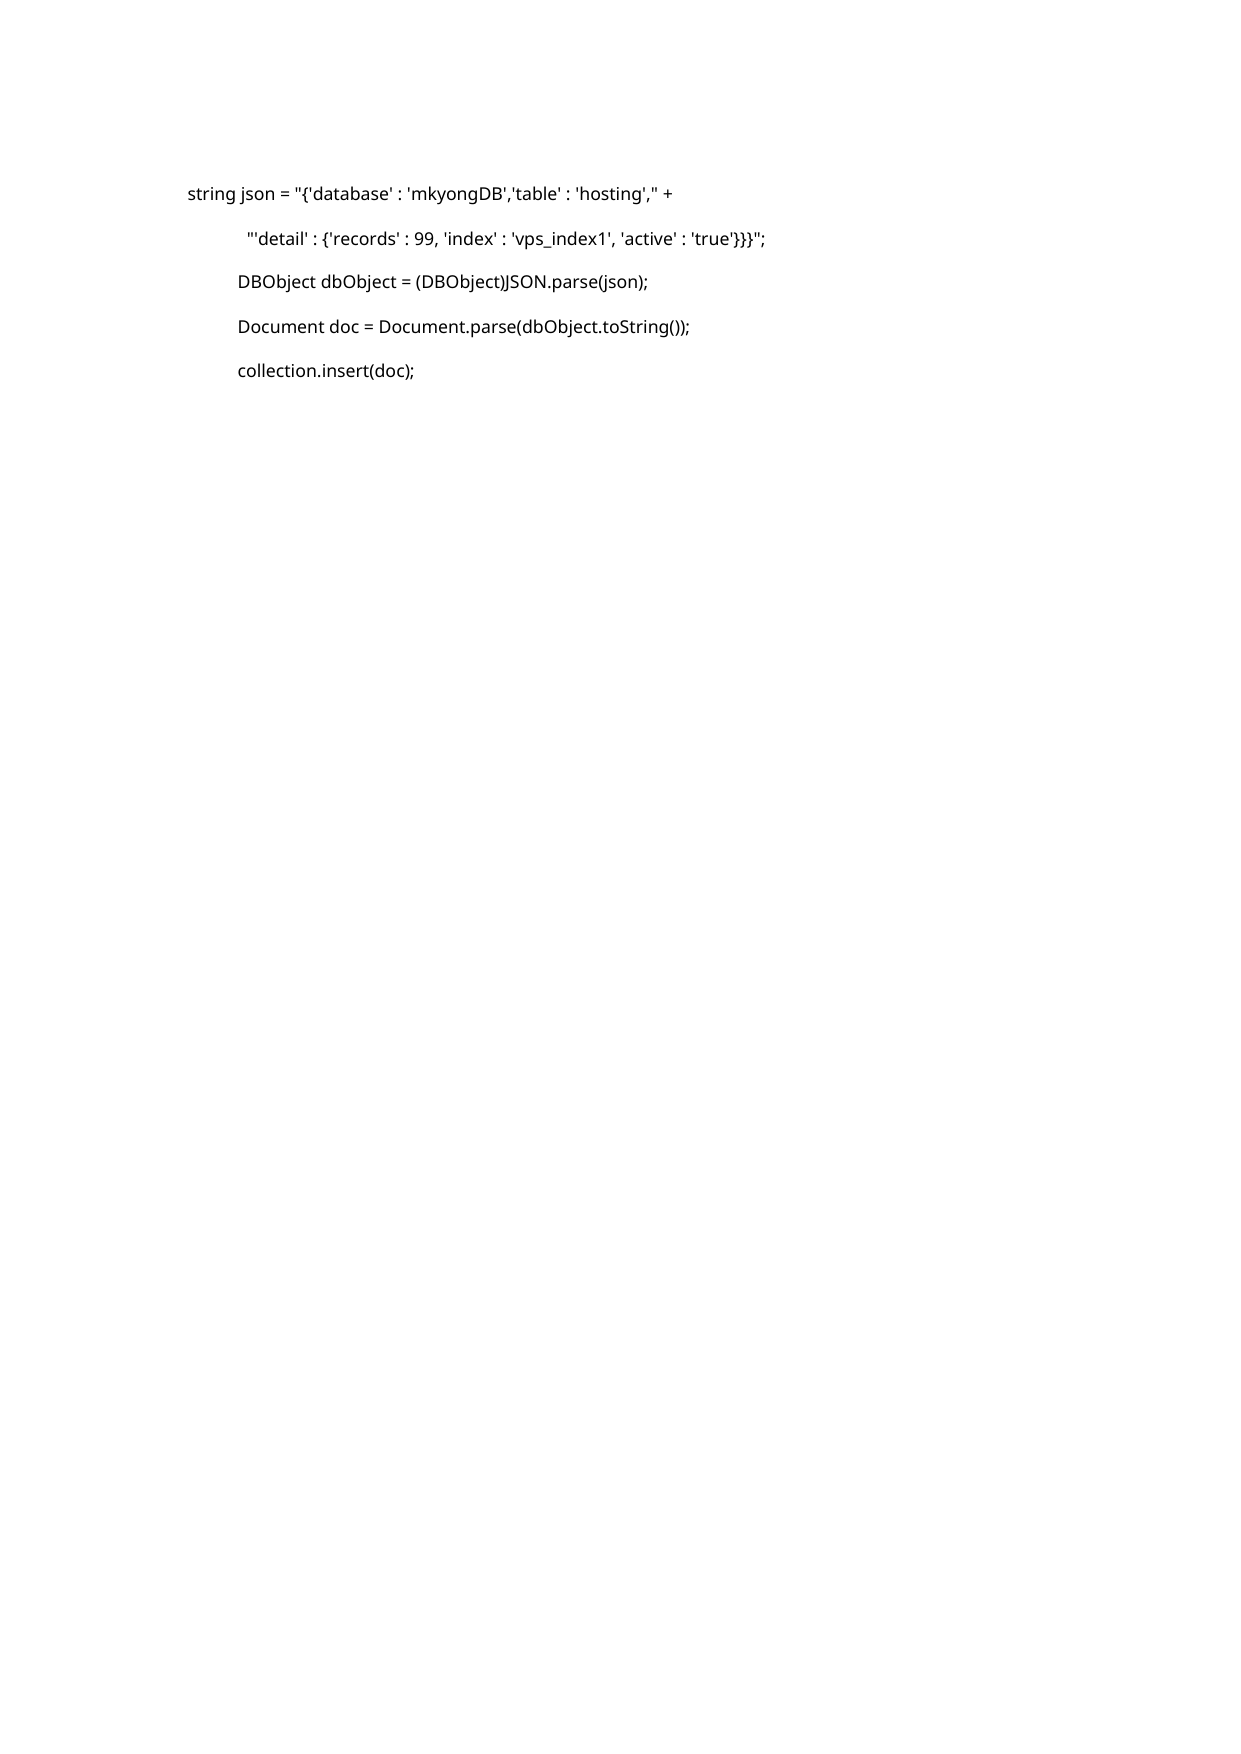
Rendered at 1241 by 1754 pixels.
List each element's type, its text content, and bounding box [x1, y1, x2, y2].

text collection.insert(doc); [187, 348, 1053, 392]
text DBObject dbObject = (DBObject)JSON.parse(json); [187, 260, 1053, 304]
text Document doc = Document.parse(dbObject.toString()); [187, 304, 1053, 348]
text string json = "{'database' : 'mkyongDB','table' : 'hosting'," + [187, 172, 1053, 216]
text "'detail' : {'records' : 99, 'index' : 'vps_index1', 'active' : 'true'}}}"; [187, 216, 1053, 260]
